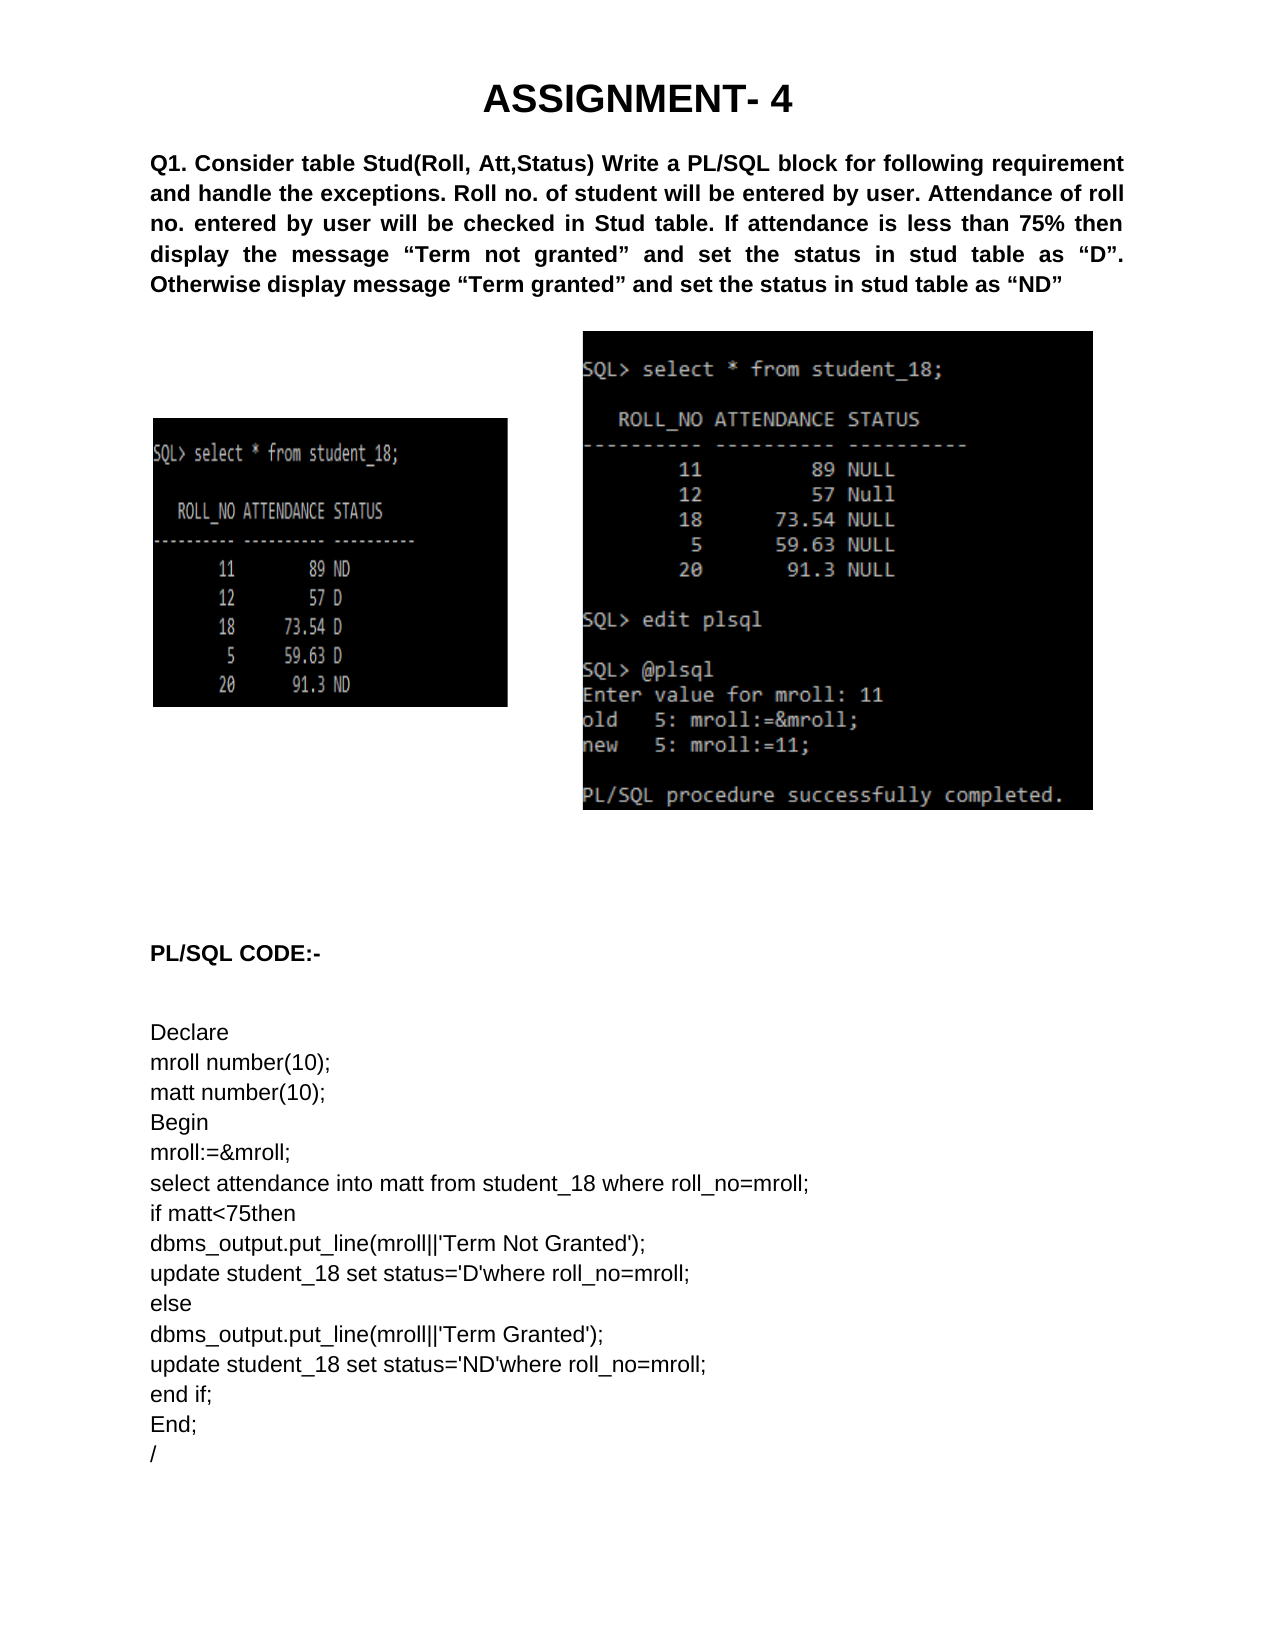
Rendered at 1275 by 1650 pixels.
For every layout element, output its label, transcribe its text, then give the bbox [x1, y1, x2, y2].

text End; [150, 1411, 1125, 1437]
text if matt<75then [150, 1200, 1125, 1226]
text Q1. Consider table Stud(Roll, Att,Status) Write a PL/SQL block for following requirement and handle the exceptions. Roll no. of student will be entered by user. Attendance of roll no. entered by user will be checked in Stud table. If attendance is less than 75% then display the message “Term not granted” and set the status in stud table as “D”. Otherwise display message “Term granted” and set the status in stud table as “ND” [150, 150, 1125, 297]
text dbms_output.put_line(mroll||'Term Not Granted'); [150, 1230, 1125, 1256]
text end if; [150, 1381, 1125, 1407]
text update student_18 set status='D'where roll_no=mroll; [150, 1260, 1125, 1286]
text mroll number(10); [150, 1049, 1125, 1075]
text Declare [150, 1018, 1125, 1045]
text else [150, 1290, 1125, 1317]
text dbms_output.put_line(mroll||'Term Granted'); [150, 1321, 1125, 1347]
text Begin [150, 1109, 1125, 1135]
picture [153, 418, 508, 707]
text / [150, 1441, 1125, 1468]
text PL/SQL CODE:- [150, 939, 1125, 966]
text update student_18 set status='ND'where roll_no=mroll; [150, 1351, 1125, 1377]
picture [582, 331, 1093, 810]
text matt number(10); [150, 1079, 1125, 1105]
text select attendance into matt from student_18 where roll_no=mroll; [150, 1169, 1125, 1196]
text mroll:=&mroll; [150, 1139, 1125, 1166]
